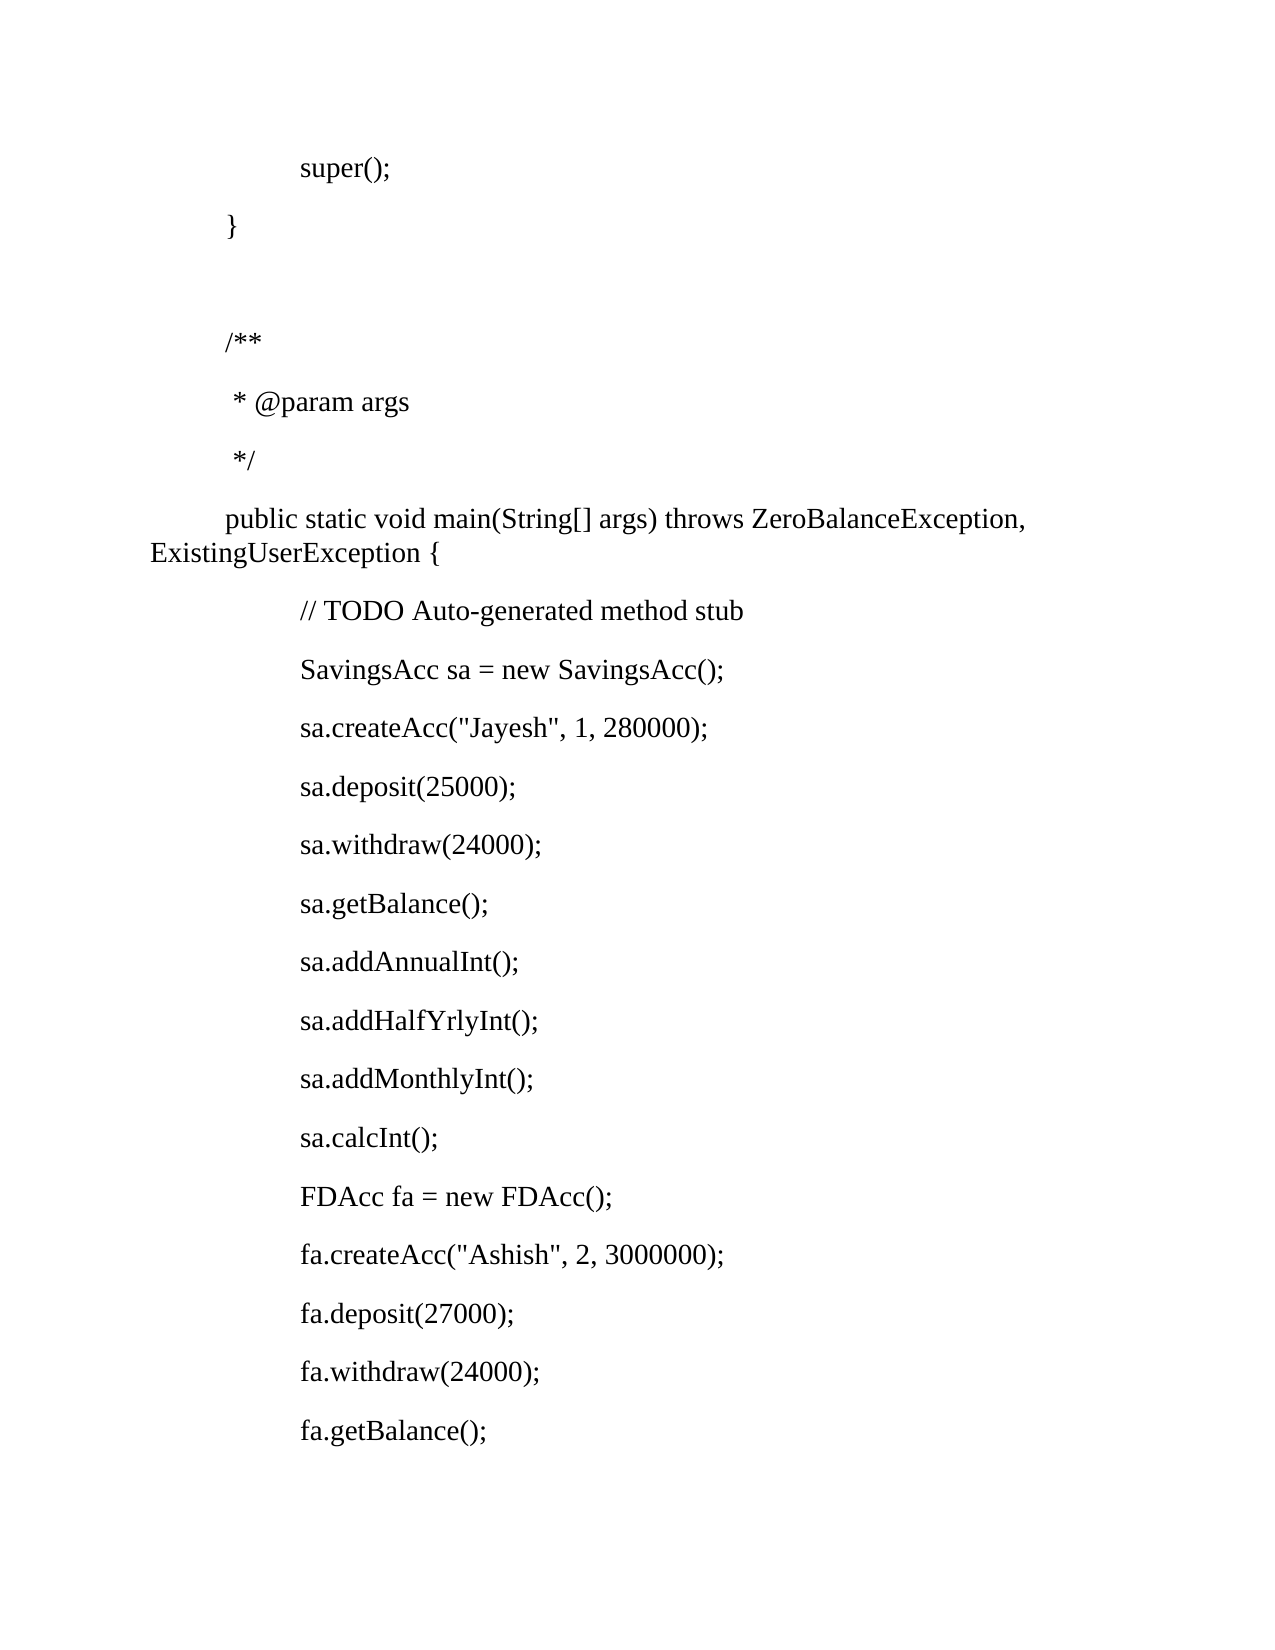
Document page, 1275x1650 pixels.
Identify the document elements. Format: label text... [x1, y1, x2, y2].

text * @param args [150, 384, 1125, 418]
text public static void main(String[] args) throws ZeroBalanceException, ExistingUserException { [150, 501, 1125, 568]
text */ [150, 443, 1125, 476]
text sa.addHalfYrlyInt(); [150, 1003, 1125, 1037]
text // TODO Auto-generated method stub [150, 593, 1125, 627]
text sa.createAcc("Jayesh", 1, 280000); [150, 710, 1125, 744]
text sa.addMonthlyInt(); [150, 1062, 1125, 1095]
text FDAcc fa = new FDAcc(); [150, 1179, 1125, 1212]
text sa.calcInt(); [150, 1120, 1125, 1154]
text /** [150, 326, 1125, 359]
text fa.createAcc("Ashish", 2, 3000000); [150, 1237, 1125, 1271]
text } [150, 208, 1125, 242]
text sa.getBalance(); [150, 886, 1125, 919]
text sa.deposit(25000); [150, 769, 1125, 802]
text sa.addAnnualInt(); [150, 944, 1125, 978]
text fa.withdraw(24000); [150, 1354, 1125, 1388]
text fa.deposit(27000); [150, 1296, 1125, 1329]
text sa.withdraw(24000); [150, 827, 1125, 861]
text fa.getBalance(); [150, 1413, 1125, 1446]
text SavingsAcc sa = new SavingsAcc(); [150, 652, 1125, 685]
text super(); [150, 150, 1125, 183]
